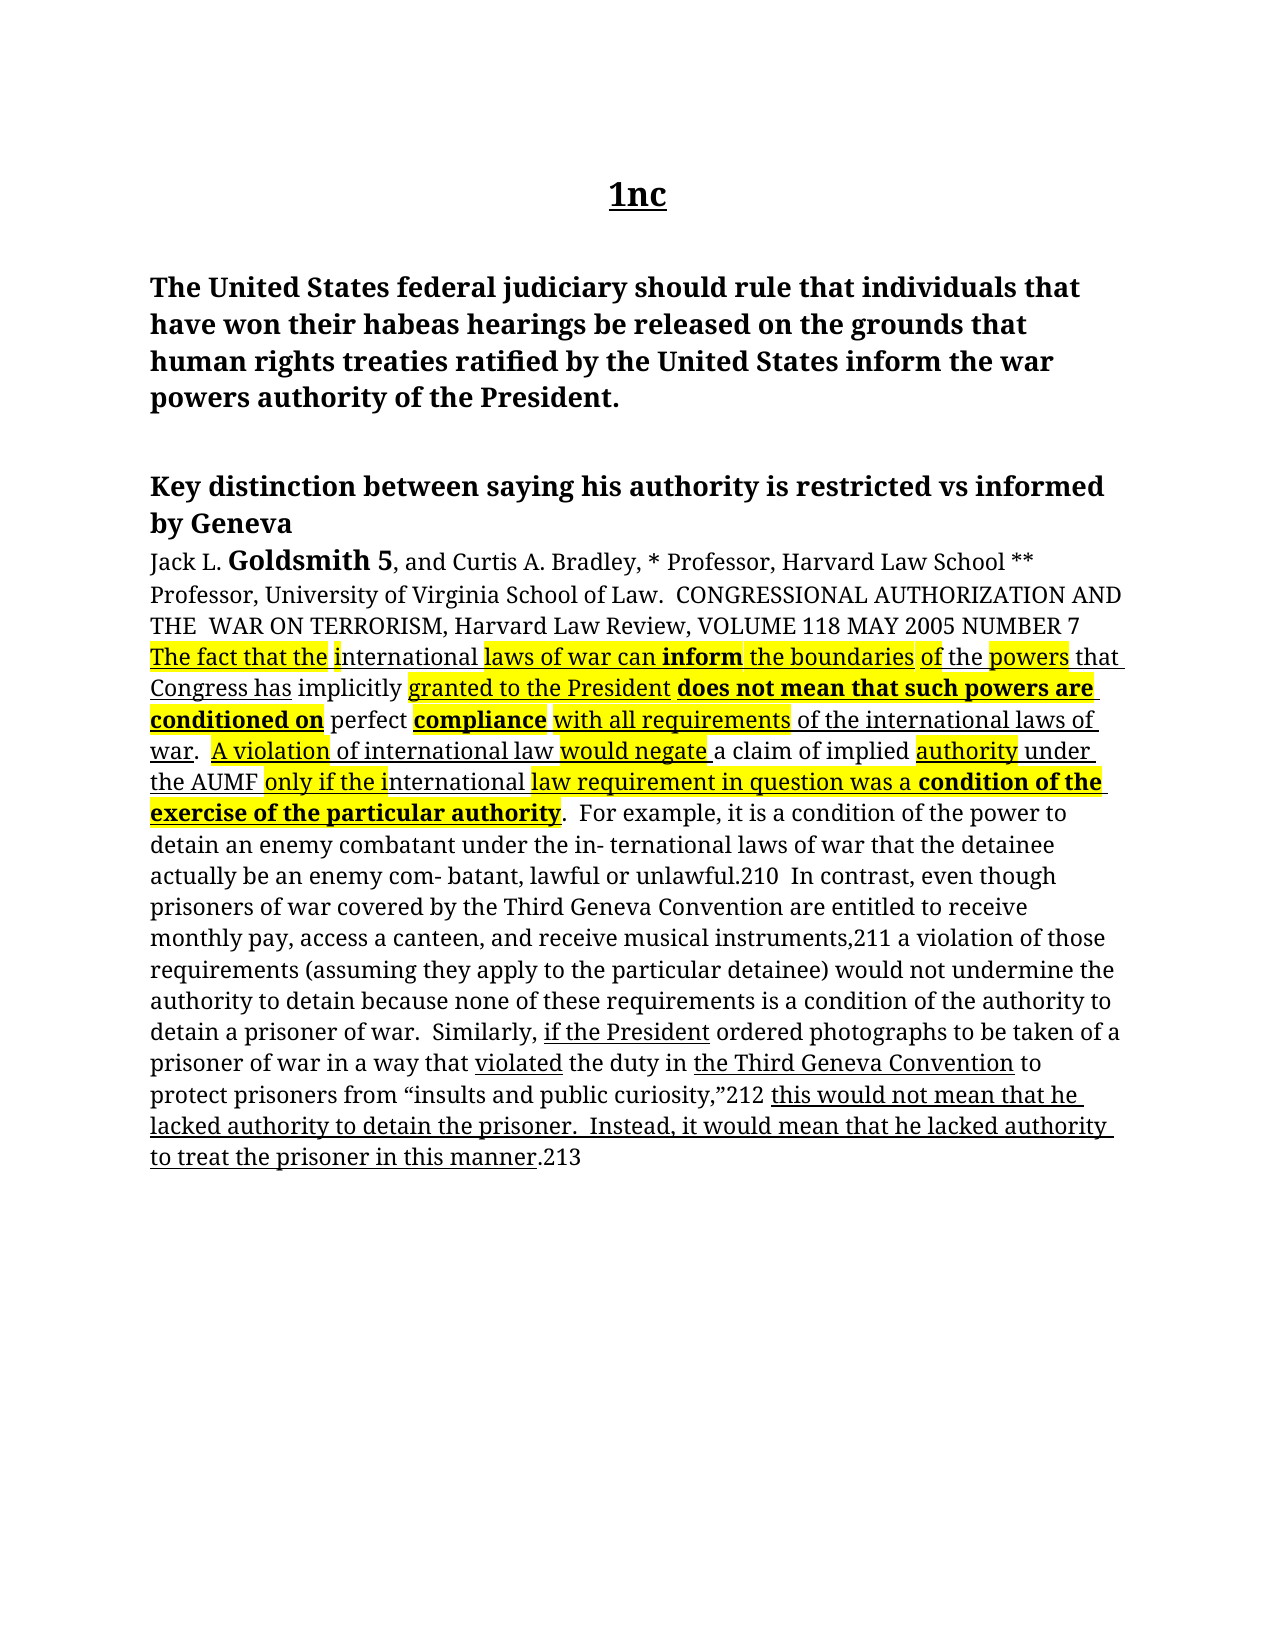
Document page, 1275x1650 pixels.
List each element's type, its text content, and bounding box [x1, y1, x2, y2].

text Jack L. Goldsmith 5, and Curtis A. Bradley, * Professor, Harvard Law School ** Professor, University of Virginia School of Law. CONGRESSIONAL AUTHORIZATION AND THE WAR ON TERRORISM, Harvard Law Review, VOLUME 118 MAY 2005 NUMBER 7 [150, 542, 1125, 641]
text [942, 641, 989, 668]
text The fact that the international laws of war can inform the boundaries of the powers that Congress has implicitly granted to the President does not mean that such powers are conditioned on perfect compliance with all requirements of the international laws of war. A violation of international law would negate a claim of implied authority under the AUMF only if the international law requirement in question was a condition of the exercise of the particular authority. For example, it is a condition of the power to detain an enemy combatant under the in- ternational laws of war that the detainee actually be an enemy com- batant, lawful or unlawful.210 In contrast, even though prisoners of war covered by the Third Geneva Convention are entitled to receive monthly pay, access a canteen, and receive musical instruments,211 a violation of those requirements (assuming they apply to the particular detainee) would not undermine the authority to detain because none of these requirements is a condition of the authority to detain a prisoner of war. Similarly, if the President ordered photographs to be taken of a prisoner of war in a way that violated the duty in the Third Geneva Convention to protect prisoners from “insults and public curiosity,”212 this would not mean that he lacked authority to detain the prisoner. Instead, it would mean that he lacked authority to treat the prisoner in this manner.213 [150, 669, 1125, 1172]
subtitle 1nc [150, 171, 1125, 216]
subtitle The United States federal judiciary should rule that individuals that have won their habeas hearings be released on the grounds that human rights treaties ratified by the United States inform the war powers authority of the President. [150, 268, 1125, 416]
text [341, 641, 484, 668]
subtitle Key distinction between saying his authority is restricted vs informed by Geneva [150, 468, 1125, 542]
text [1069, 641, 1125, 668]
